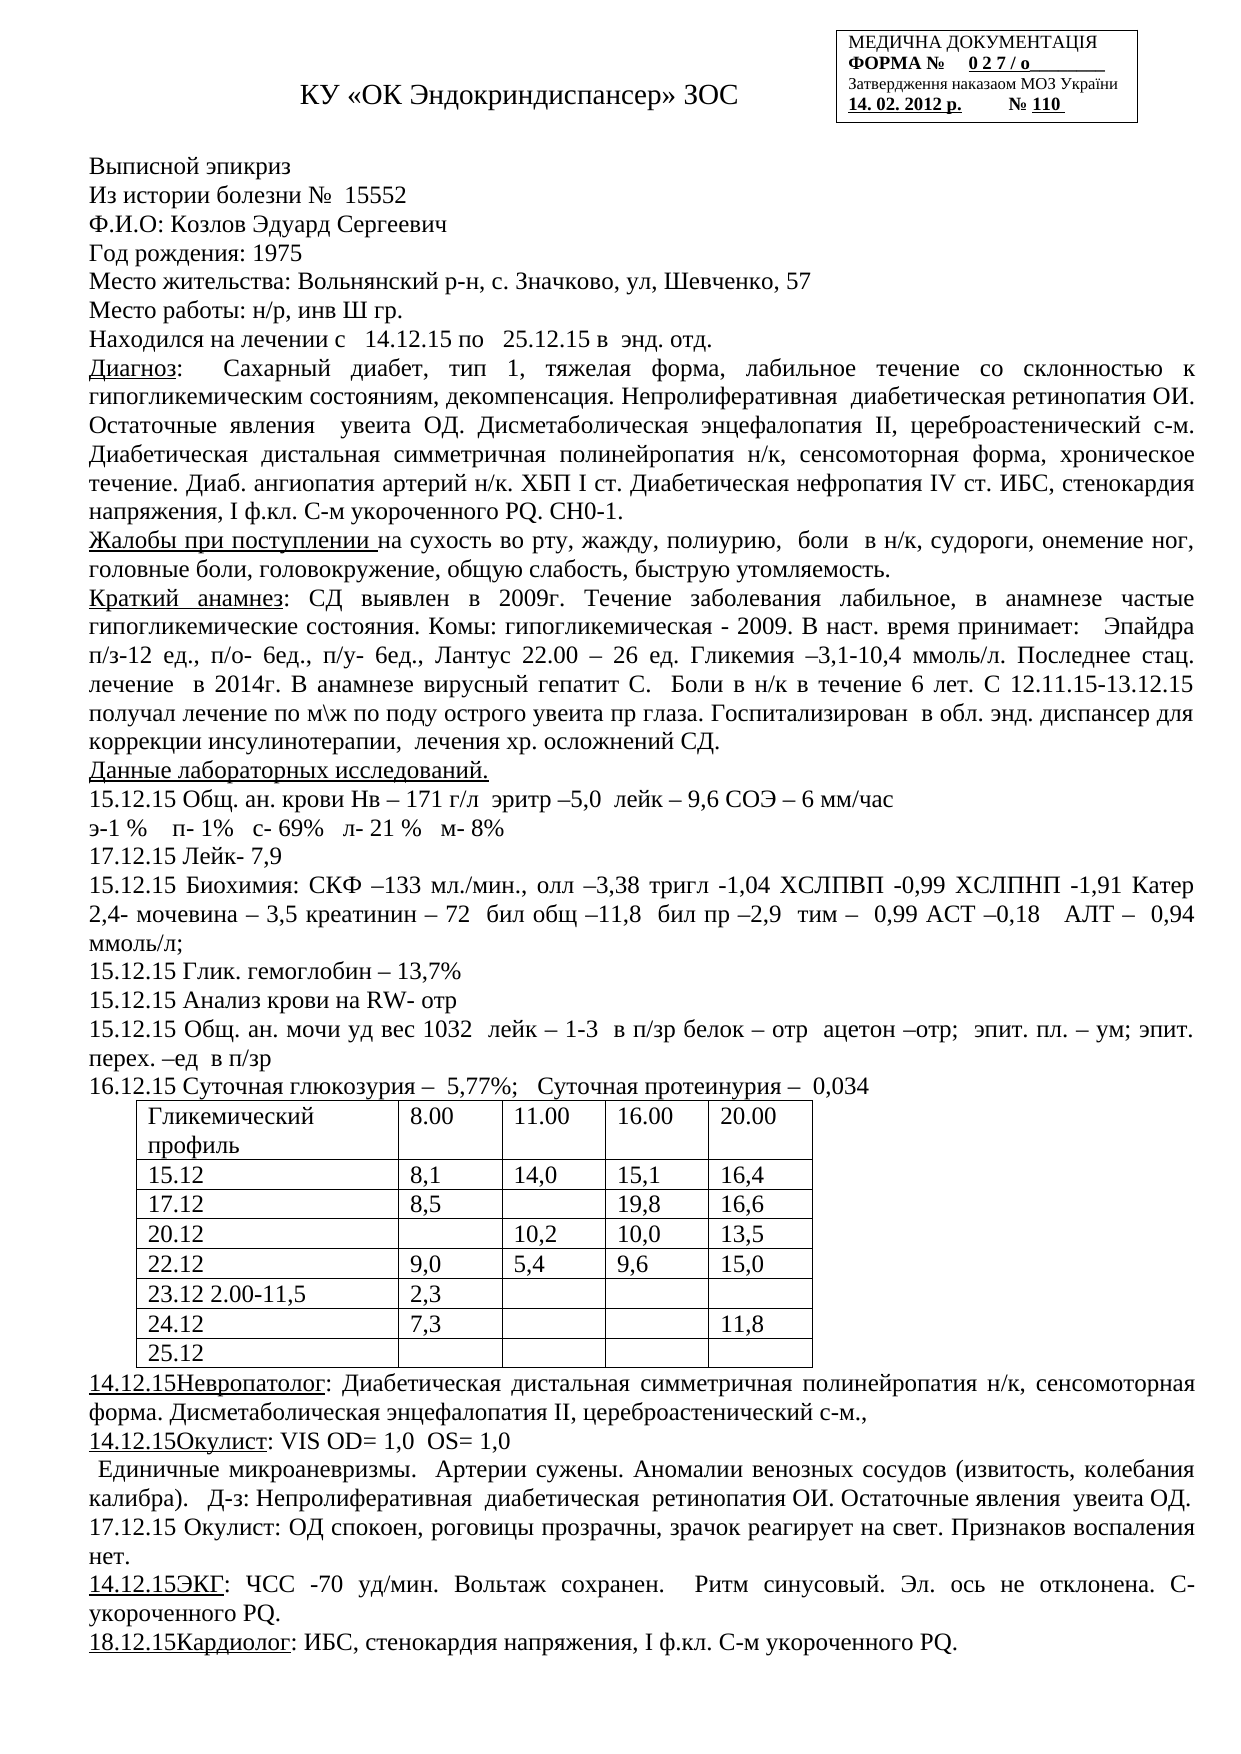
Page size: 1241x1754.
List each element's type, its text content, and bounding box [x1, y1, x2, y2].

table_cell 19,8 [606, 1190, 708, 1218]
table_cell 10,2 [503, 1219, 605, 1248]
table_cell 5,4 [503, 1249, 605, 1278]
table_cell 23.12 2.00-11,5 [137, 1279, 398, 1308]
text 14.12.15ЭКГ: ЧСС -70 уд/мин. Вольтаж сохранен. Ритм синусовый. Эл. ось не отклонена. С- укороченного PQ. [89, 1569, 1196, 1627]
text Диагноз: Сахарный диабет, тип 1, тяжелая форма, лабильное течение со склонностью к гипогликемическим состояниям, декомпенсация. Непролиферативная диабетическая ретинопатия ОИ. Остаточные явления увеита ОД. Дисметаболическая энцефалопатия II, цереброастенический с-м. Диабетическая дистальная симметричная полинейропатия н/к, сенсомоторная форма, хроническое течение. Диаб. ангиопатия артерий н/к. ХБП I ст. Диабетическая нефропатия IV ст. ИБС, стенокардия напряжения, I ф.кл. С-м укороченного PQ. СН0-1. [89, 353, 1196, 525]
text 14.12.15Невропатолог: Диабетическая дистальная симметричная полинейропатия н/к, сенсомоторная форма. Дисметаболическая энцефалопатия II, цереброастенический с-м., [89, 1368, 1196, 1426]
table_cell 11,8 [709, 1309, 812, 1337]
table_cell 20.12 [137, 1219, 398, 1248]
table_cell [503, 1309, 605, 1337]
table_cell 2,3 [399, 1279, 502, 1308]
text 15.12.15 Биохимия: СКФ –133 мл./мин., олл –3,38 тригл -1,04 ХСЛПВП -0,99 ХСЛПНП -1,91 Катер 2,4- мочевина – 3,5 креатинин – 72 бил общ –11,8 бил пр –2,9 тим – 0,99 АСТ –0,18 АЛТ – 0,94 ммоль/л; [89, 870, 1196, 956]
text Место работы: н/р, инв Ш гр. [89, 295, 1196, 324]
text 18.12.15Кардиолог: ИБС, стенокардия напряжения, I ф.кл. С-м укороченного PQ. [89, 1627, 1196, 1656]
table_header 20.00 [709, 1101, 812, 1159]
text Год рождения: 1975 [89, 238, 1196, 266]
table_cell 7,3 [399, 1309, 502, 1337]
subtitle 15.12.15 Общ. ан. мочи уд вес 1032 лейк – 1-3 в п/зр белок – отр ацетон –отр; эпит. пл. – ум; эпит. перех. –ед в п/зр [89, 1014, 1196, 1071]
table_cell [709, 1339, 812, 1367]
table_cell 15.12 [137, 1160, 398, 1188]
text 15.12.15 Анализ крови на RW- отр [89, 985, 1196, 1014]
text 14.12.15Окулист: VIS OD= 1,0 OS= 1,0 [89, 1426, 1196, 1454]
table_cell 9,6 [606, 1249, 708, 1278]
table_cell 14,0 [503, 1160, 605, 1188]
table_cell 17.12 [137, 1190, 398, 1218]
text Место жительства: Вольнянский р-н, с. Значково, ул, Шевченко, 57 [89, 266, 1196, 295]
table_header 16.00 [606, 1101, 708, 1159]
table_cell [606, 1279, 708, 1308]
table_cell [503, 1339, 605, 1367]
table_cell 16,6 [709, 1190, 812, 1218]
table_cell 24.12 [137, 1309, 398, 1337]
subtitle Ф.И.О: Козлов Эдуард Сергеевич [89, 209, 1196, 238]
table_cell 15,0 [709, 1249, 812, 1278]
table_cell [606, 1309, 708, 1337]
text 15.12.15 Общ. ан. крови Нв – 171 г/л эритр –5,0 лейк – 9,6 СОЭ – 6 мм/час [89, 784, 1196, 813]
table_cell 16,4 [709, 1160, 812, 1188]
table_cell [399, 1219, 502, 1248]
text Единичные микроаневризмы. Артерии сужены. Аномалии венозных сосудов (извитость, колебания калибра). Д-з: Непролиферативная диабетическая ретинопатия ОИ. Остаточные явления увеита ОД. [89, 1454, 1196, 1512]
table_cell 13,5 [709, 1219, 812, 1248]
text 17.12.15 Лейк- 7,9 [89, 841, 1196, 870]
text 15.12.15 Глик. гемоглобин – 13,7% [89, 956, 1196, 985]
table_cell [399, 1339, 502, 1367]
subtitle Выписной эпикриз [89, 151, 1202, 180]
table_cell 10,0 [606, 1219, 708, 1248]
text Краткий анамнез: СД выявлен в 2009г. Течение заболевания лабильное, в анамнезе частые гипогликемические состояния. Комы: гипогликемическая - 2009. В наст. время принимает: Эпайдра п/з-12 ед., п/о- 6ед., п/у- 6ед., Лантус 22.00 – 26 ед. Гликемия –3,1-10,4 ммоль/л. Последнее стац. лечение в 2014г. В анамнезе вирусный гепатит С. Боли в н/к в течение 6 лет. С 12.11.15-13.12.15 получал лечение по м\ж по поду острого увеита пр глаза. Госпитализирован в обл. энд. диспансер для коррекции инсулинотерапии, лечения хр. осложнений СД. [89, 583, 1196, 755]
text Находился на лечении с 14.12.15 по 25.12.15 в энд. отд. [89, 324, 1196, 353]
table_cell 22.12 [137, 1249, 398, 1278]
table_cell [606, 1339, 708, 1367]
text Жалобы при поступлении на сухость во рту, жажду, полиурию, боли в н/к, судороги, онемение ног, головные боли, головокружение, общую слабость, быструю утомляемость. [89, 525, 1196, 583]
table_header 11.00 [503, 1101, 605, 1159]
table_header 8.00 [399, 1101, 502, 1159]
table_cell [709, 1279, 812, 1308]
text э-1 % п- 1% с- 69% л- 21 % м- 8% [89, 813, 1196, 841]
text Данные лабораторных исследований. [89, 755, 1196, 784]
table_cell [503, 1190, 605, 1218]
table_cell 15,1 [606, 1160, 708, 1188]
table_cell 8,1 [399, 1160, 502, 1188]
table_cell [503, 1279, 605, 1308]
table_cell 8,5 [399, 1190, 502, 1218]
table_cell 9,0 [399, 1249, 502, 1278]
text 16.12.15 Суточная глюкозурия – 5,77%; Суточная протеинурия – 0,034 [89, 1071, 1196, 1100]
subtitle Из истории болезни № 15552 [89, 180, 1196, 209]
text 17.12.15 Окулист: ОД спокоен, роговицы прозрачны, зрачок реагирует на свет. Признаков воспаления нет. [89, 1512, 1196, 1569]
table_cell 25.12 [137, 1339, 398, 1367]
table_header Гликемический профиль [137, 1101, 398, 1159]
